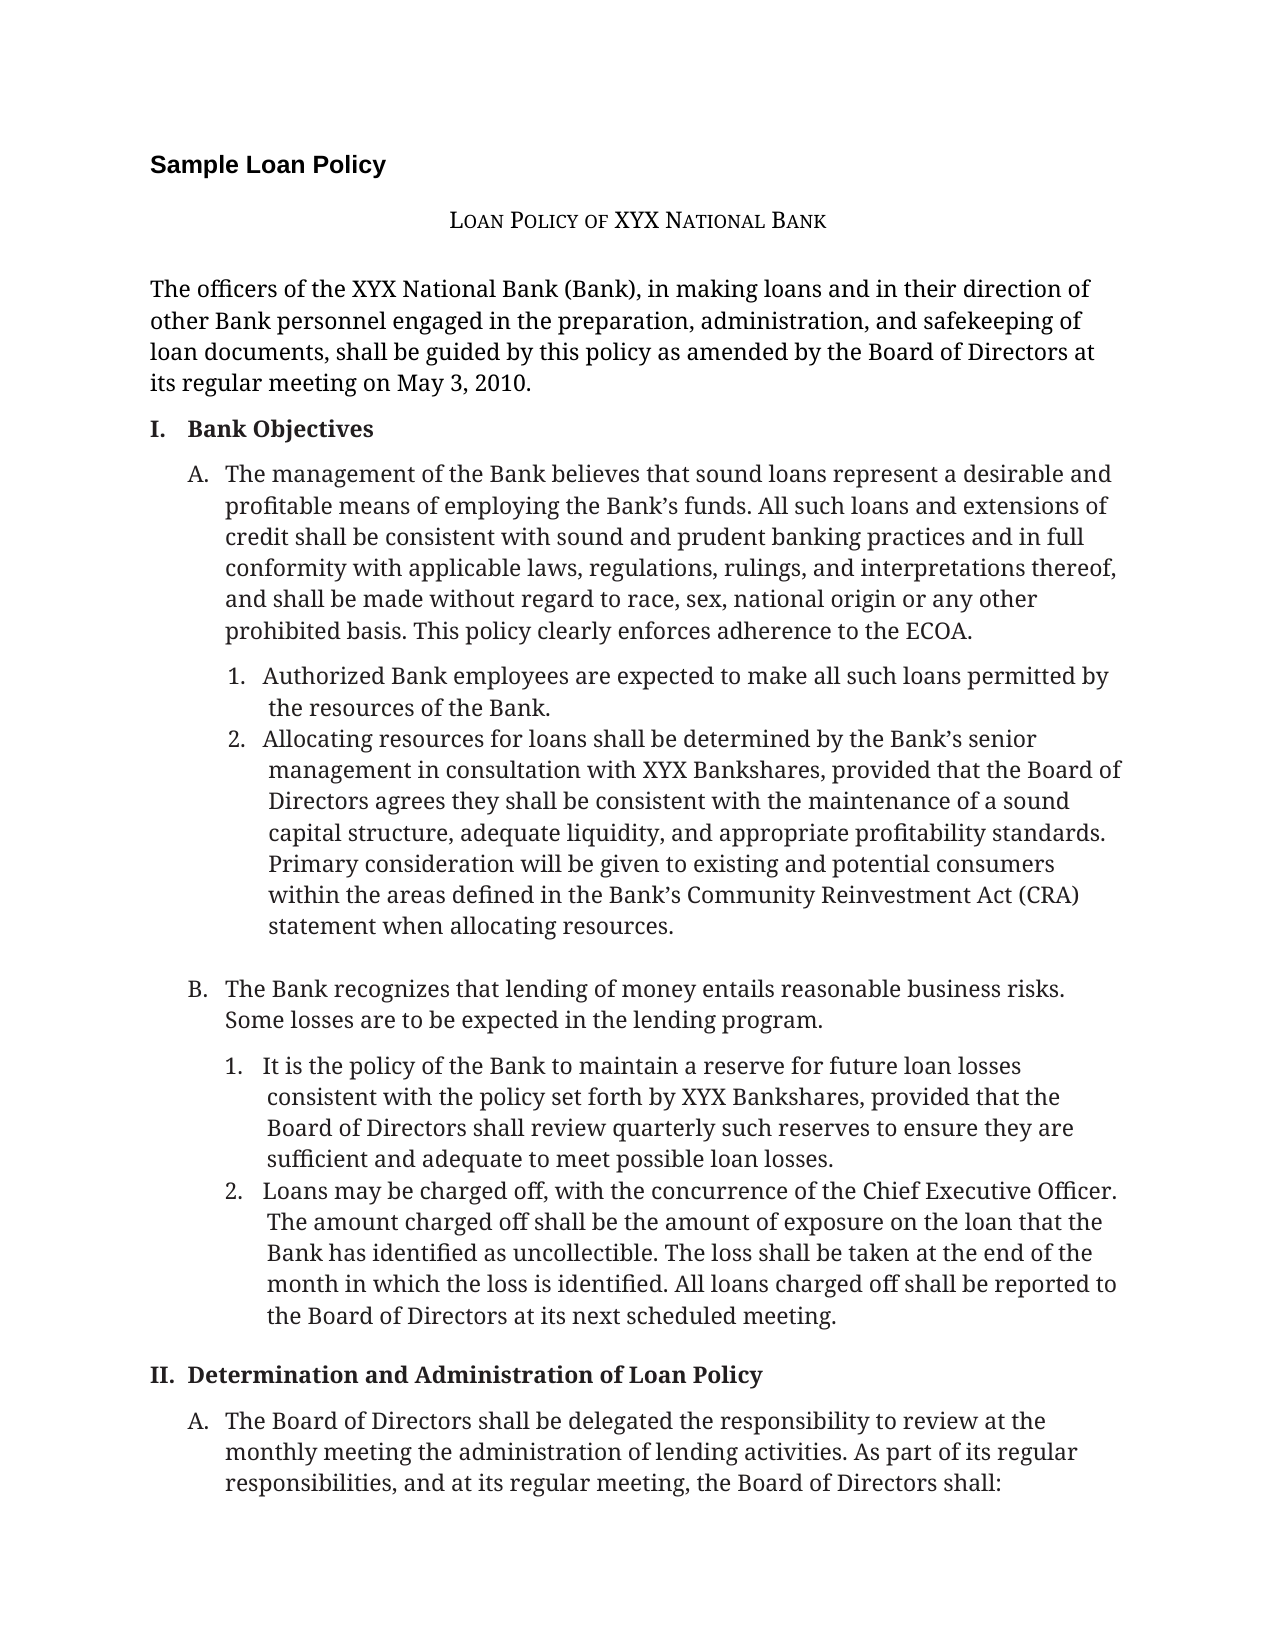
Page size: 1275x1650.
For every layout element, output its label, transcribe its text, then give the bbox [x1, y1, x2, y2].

list Bank Objectives [150, 413, 1125, 444]
text Loan Policy of XYX National Bank [150, 204, 1125, 259]
list Loans may be charged off, with the concurrence of the Chief Executive Officer. The amount charged off shall be the amount of exposure on the loan that the Bank has identified as uncollectible. The loss shall be taken at the end of the month in which the loss is identified. All loans charged off shall be reported to the Board of Directors at its next scheduled meeting. [224, 1174, 1125, 1331]
list It is the policy of the Bank to maintain a reserve for future loan losses consistent with the policy set forth by XYX Bankshares, provided that the Board of Directors shall review quarterly such reserves to ensure they are sufficient and adequate to meet possible loan losses. [224, 1049, 1125, 1174]
list Allocating resources for loans shall be determined by the Bank’s senior management in consultation with XYX Bankshares, provided that the Board of Directors agrees they shall be consistent with the maintenance of a sound capital structure, adequate liquidity, and appropriate profitability standards. Primary consideration will be given to existing and potential consumers within the areas defined in the Bank’s Community Reinvestment Act (CRA) statement when allocating resources. [227, 723, 1125, 941]
text The officers of the XYX National Bank (Bank), in making loans and in their direction of other Bank personnel engaged in the preparation, administration, and safekeeping of loan documents, shall be guided by this policy as amended by the Board of Directors at its regular meeting on May 3, 2010. [150, 273, 1125, 398]
list The Bank recognizes that lending of money entails reasonable business risks. Some losses are to be expected in the lending program. [187, 973, 1125, 1035]
list Authorized Bank employees are expected to make all such loans permitted by the resources of the Bank. [227, 660, 1125, 723]
list The management of the Bank believes that sound loans represent a desirable and profitable means of employing the Bank’s funds. All such loans and extensions of credit shall be consistent with sound and prudent banking practices and in full conformity with applicable laws, regulations, rulings, and interpretations thereof, and shall be made without regard to race, sex, national origin or any other prohibited basis. This policy clearly enforces adherence to the ECOA. [187, 458, 1125, 646]
subtitle Sample Loan Policy [150, 150, 1125, 179]
list Determination and Administration of Loan Policy [150, 1359, 1125, 1391]
list The Board of Directors shall be delegated the responsibility to review at the monthly meeting the administration of lending activities. As part of its regular responsibilities, and at its regular meeting, the Board of Directors shall: [187, 1405, 1125, 1499]
